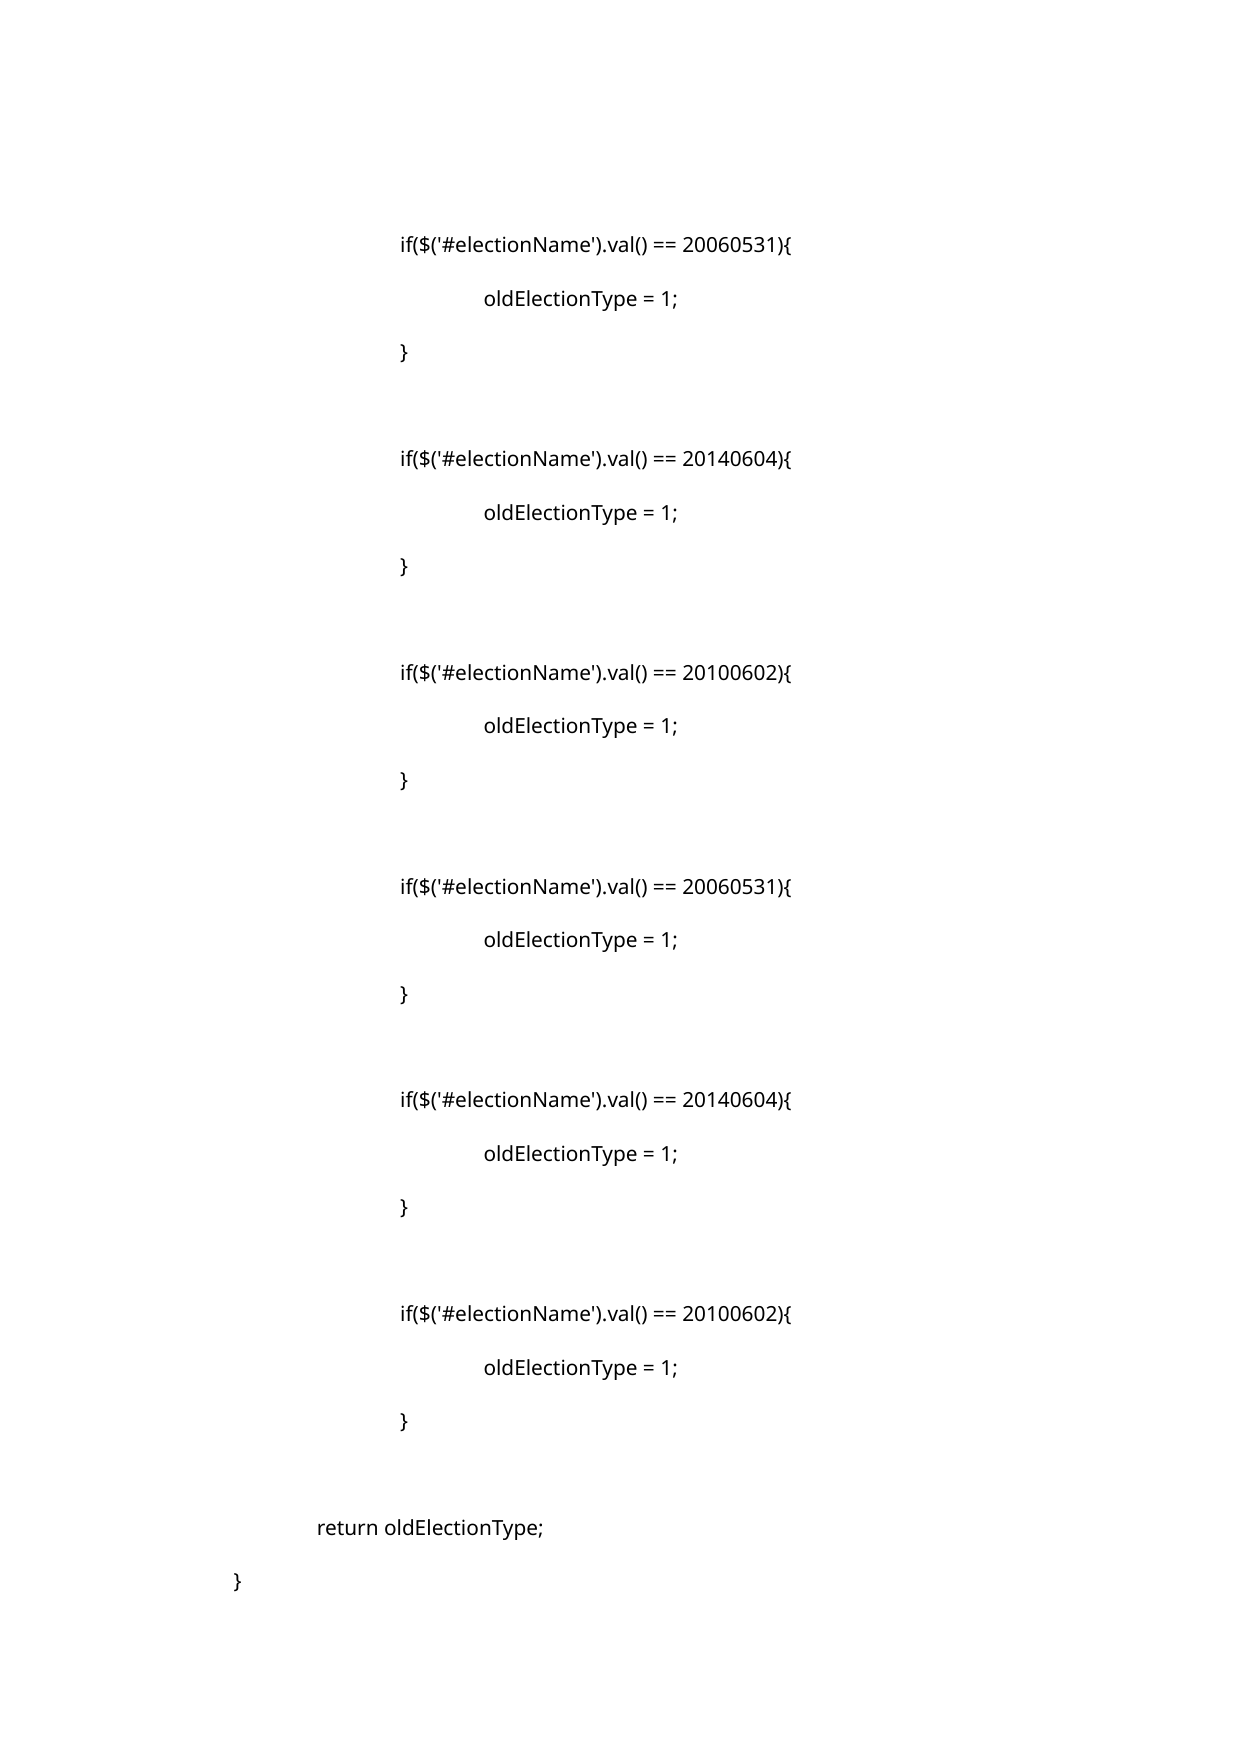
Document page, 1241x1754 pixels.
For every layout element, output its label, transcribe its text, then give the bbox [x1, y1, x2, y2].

text oldElectionType = 1; [150, 712, 1090, 740]
text } [150, 979, 1090, 1007]
text } [150, 1567, 1090, 1595]
text } [150, 765, 1090, 793]
text return oldElectionType; [150, 1513, 1090, 1542]
text oldElectionType = 1; [150, 498, 1090, 526]
text oldElectionType = 1; [150, 284, 1090, 312]
text if($('#electionName').val() == 20100602){ [150, 658, 1090, 687]
text if($('#electionName').val() == 20140604){ [150, 1086, 1090, 1114]
text } [150, 551, 1090, 580]
text oldElectionType = 1; [150, 925, 1090, 954]
text oldElectionType = 1; [150, 1353, 1090, 1381]
text } [150, 1192, 1090, 1221]
text if($('#electionName').val() == 20100602){ [150, 1299, 1090, 1328]
text } [150, 337, 1090, 366]
text if($('#electionName').val() == 20060531){ [150, 872, 1090, 900]
text oldElectionType = 1; [150, 1139, 1090, 1167]
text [150, 444, 1090, 473]
text } [150, 1406, 1090, 1435]
text if($('#electionName').val() == 20060531){ [150, 231, 1090, 259]
